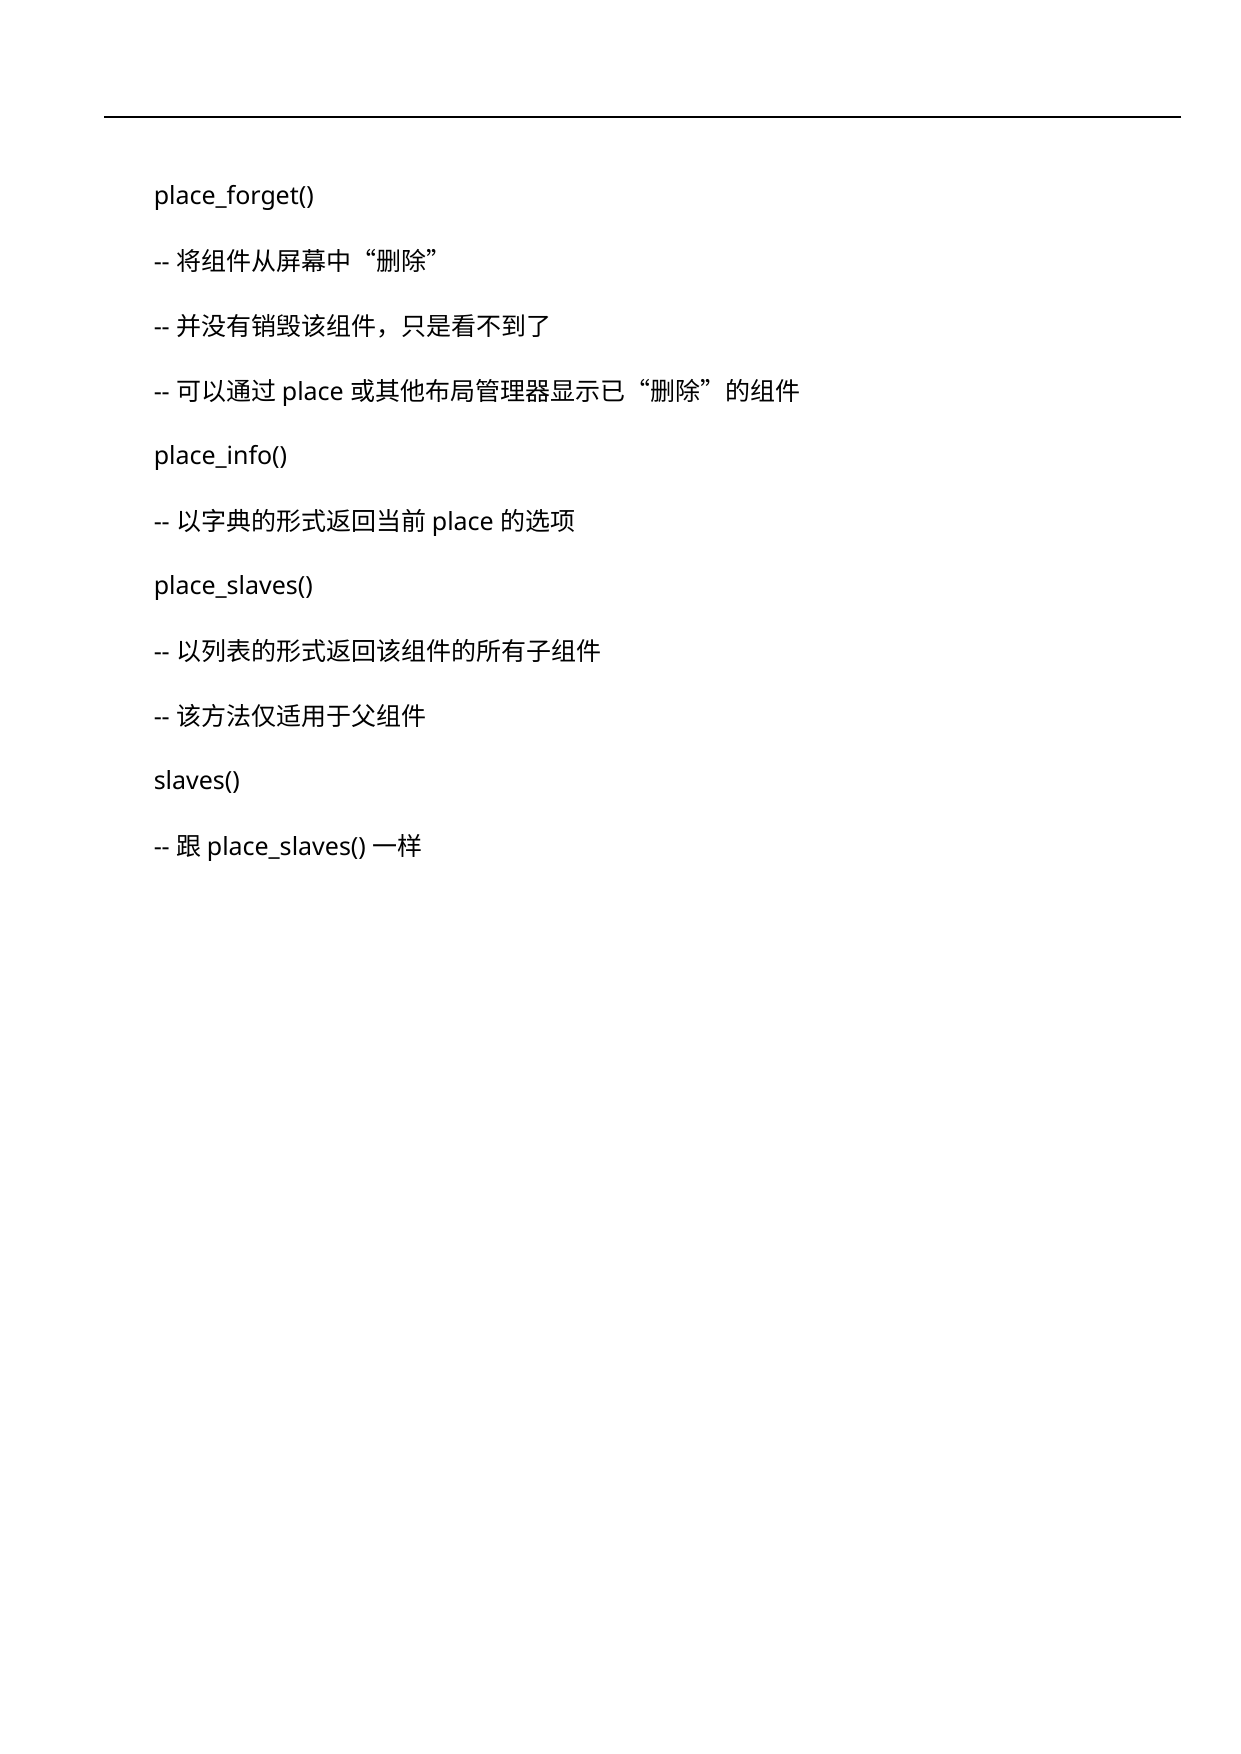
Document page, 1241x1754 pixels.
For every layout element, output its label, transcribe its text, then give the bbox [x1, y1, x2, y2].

text -- 可以通过 place 或其他布局管理器显示已“删除”的组件 [103, 357, 1181, 422]
text -- 并没有销毁该组件，只是看不到了 [103, 292, 1181, 357]
text -- 以列表的形式返回该组件的所有子组件 [103, 617, 1181, 682]
text -- 以字典的形式返回当前 place 的选项 [103, 487, 1181, 552]
text -- 该方法仅适用于父组件 [103, 682, 1181, 747]
text place_slaves() [103, 552, 1181, 617]
text slaves() [103, 747, 1181, 812]
text -- 跟 place_slaves() 一样 [103, 812, 1181, 877]
text place_info() [103, 422, 1181, 487]
text -- 将组件从屏幕中“删除” [103, 227, 1181, 292]
text place_forget() [103, 162, 1181, 227]
